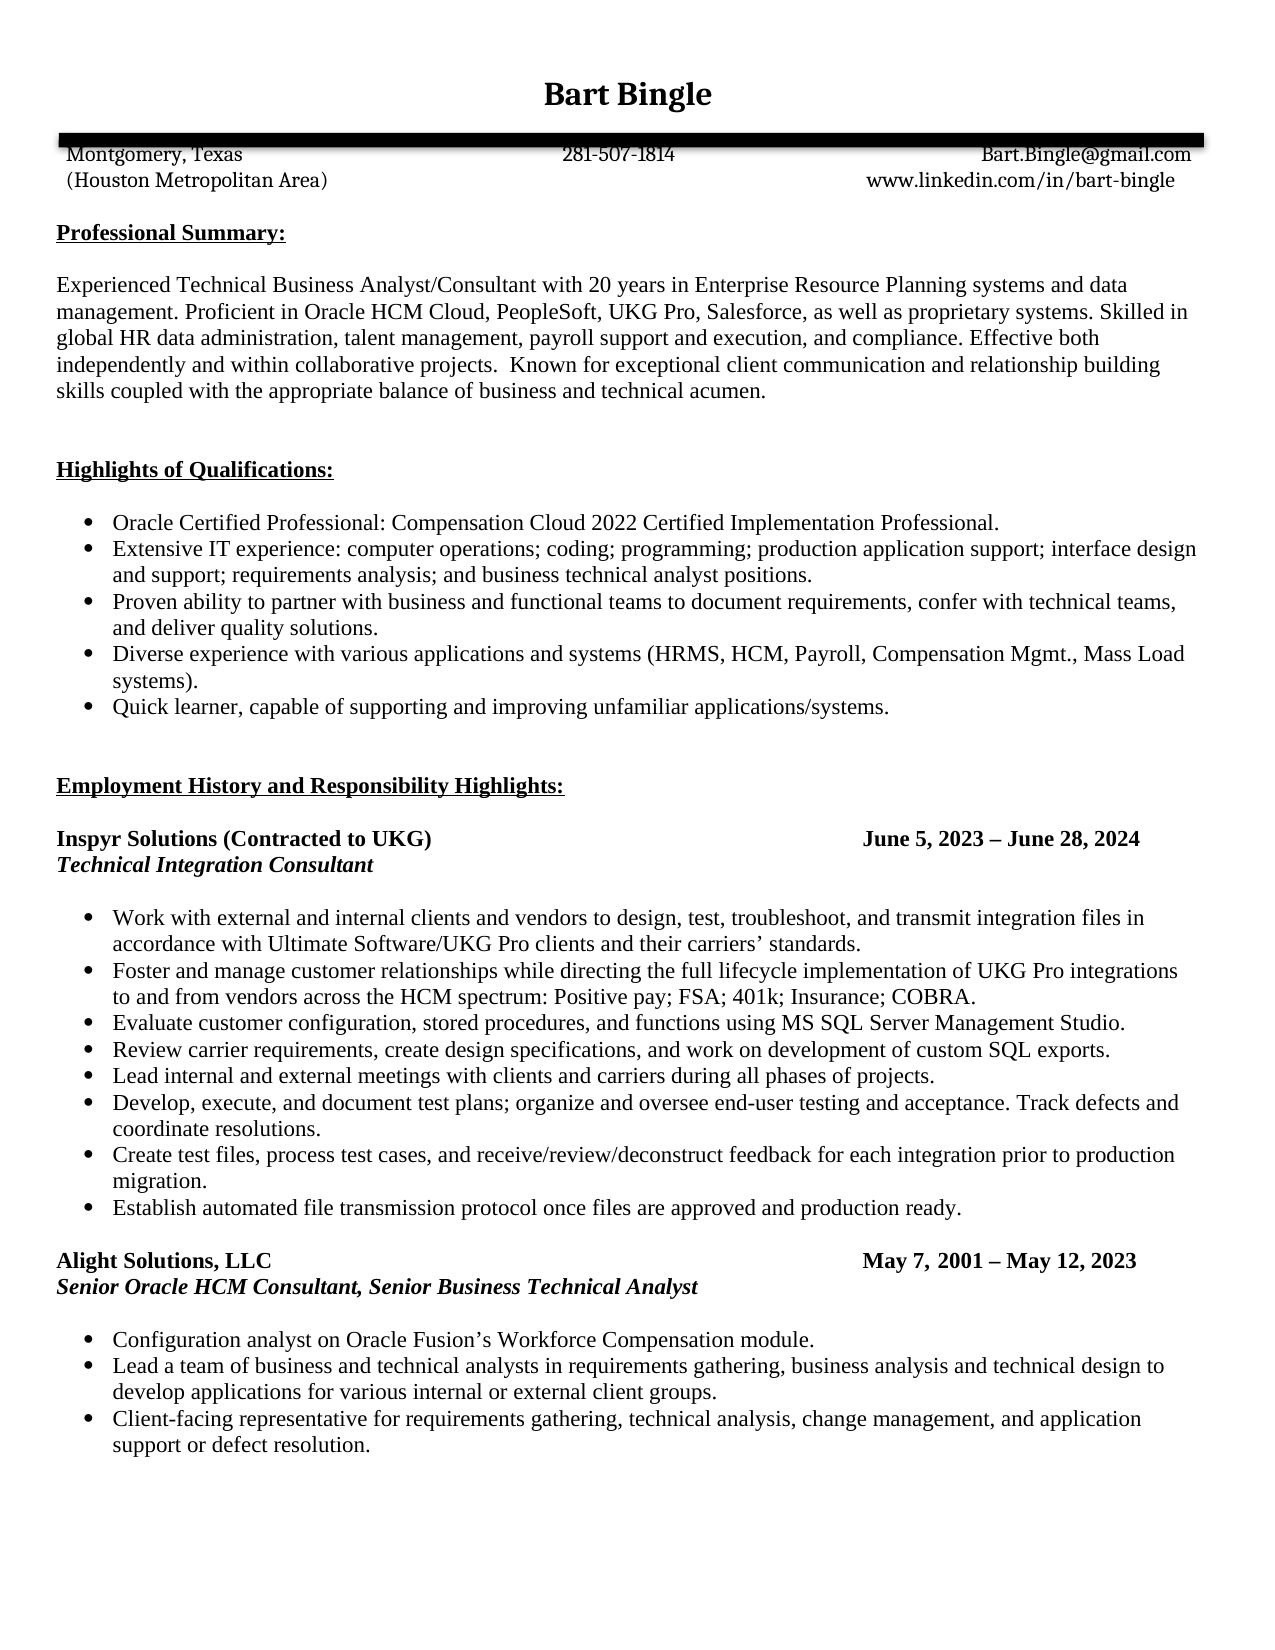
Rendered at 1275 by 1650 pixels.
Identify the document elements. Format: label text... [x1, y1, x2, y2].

list Establish automated file transmission protocol once files are approved and production ready. [84, 1194, 1200, 1220]
list Evaluate customer configuration, stored procedures, and functions using MS SQL Server Management Studio. [84, 1009, 1200, 1036]
list Create test files, process test cases, and receive/review/deconstruct feedback for each integration prior to production migration. [84, 1141, 1200, 1194]
list Lead internal and external meetings with clients and carriers during all phases of projects. [84, 1062, 1200, 1088]
list Lead a team of business and technical analysts in requirements gathering, business analysis and technical design to develop applications for various internal or external client groups. [84, 1352, 1200, 1405]
list Work with external and internal clients and vendors to design, test, troubleshoot, and transmit integration files in accordance with Ultimate Software/UKG Pro clients and their carriers’ standards. [84, 904, 1200, 957]
list Diverse experience with various applications and systems (HRMS, HCM, Payroll, Compensation Mgmt., Mass Load systems). [84, 641, 1200, 693]
list Develop, execute, and document test plans; organize and oversee end-user testing and acceptance. Track defects and coordinate resolutions. [84, 1088, 1200, 1141]
list Proven ability to partner with business and functional teams to document requirements, confer with technical teams, and deliver quality solutions. [84, 588, 1200, 641]
list Extensive IT experience: computer operations; coding; programming; production application support; interface design and support; requirements analysis; and business technical analyst positions. [84, 535, 1200, 588]
text Highlights of Qualifications: [56, 456, 1200, 482]
list Client-facing representative for requirements gathering, technical analysis, change management, and application support or defect resolution. [84, 1405, 1200, 1457]
text Professional Summary: [56, 219, 1200, 245]
text Senior Oracle HCM Consultant, Senior Business Technical Analyst [56, 1273, 1200, 1299]
text Inspyr Solutions (Contracted to UKG) June 5, 2023 – June 28, 2024 [56, 825, 1200, 851]
list Configuration analyst on Oracle Fusion’s Workforce Compensation module. [84, 1326, 1200, 1352]
list Review carrier requirements, create design specifications, and work on development of custom SQL exports. [84, 1036, 1200, 1062]
text Experienced Technical Business Analyst/Consultant with 20 years in Enterprise Resource Planning systems and data management. Proficient in Oracle HCM Cloud, PeopleSoft, UKG Pro, Salesforce, as well as proprietary systems. Skilled in global HR data administration, talent management, payroll support and execution, and compliance. Effective both independently and within collaborative projects. Known for exceptional client communication and relationship building skills coupled with the appropriate balance of business and technical acumen. [56, 272, 1200, 403]
text Bart Bingle [56, 75, 1200, 113]
text Technical Integration Consultant [56, 851, 1200, 878]
list Foster and manage customer relationships while directing the full lifecycle implementation of UKG Pro integrations to and from vendors across the HCM spectrum: Positive pay; FSA; 401k; Insurance; COBRA. [84, 957, 1200, 1009]
list Oracle Certified Professional: Compensation Cloud 2022 Certified Implementation Professional. [84, 509, 1200, 535]
text (Houston Metropolitan Area) www.linkedin.com/in/bart-bingle [66, 167, 1200, 192]
text Employment History and Responsibility Highlights: [56, 772, 1200, 799]
list Quick learner, capable of supporting and improving unfamiliar applications/systems. [84, 693, 1200, 719]
text Alight Solutions, LLC May 7, 2001 – May 12, 2023 [56, 1247, 1200, 1273]
